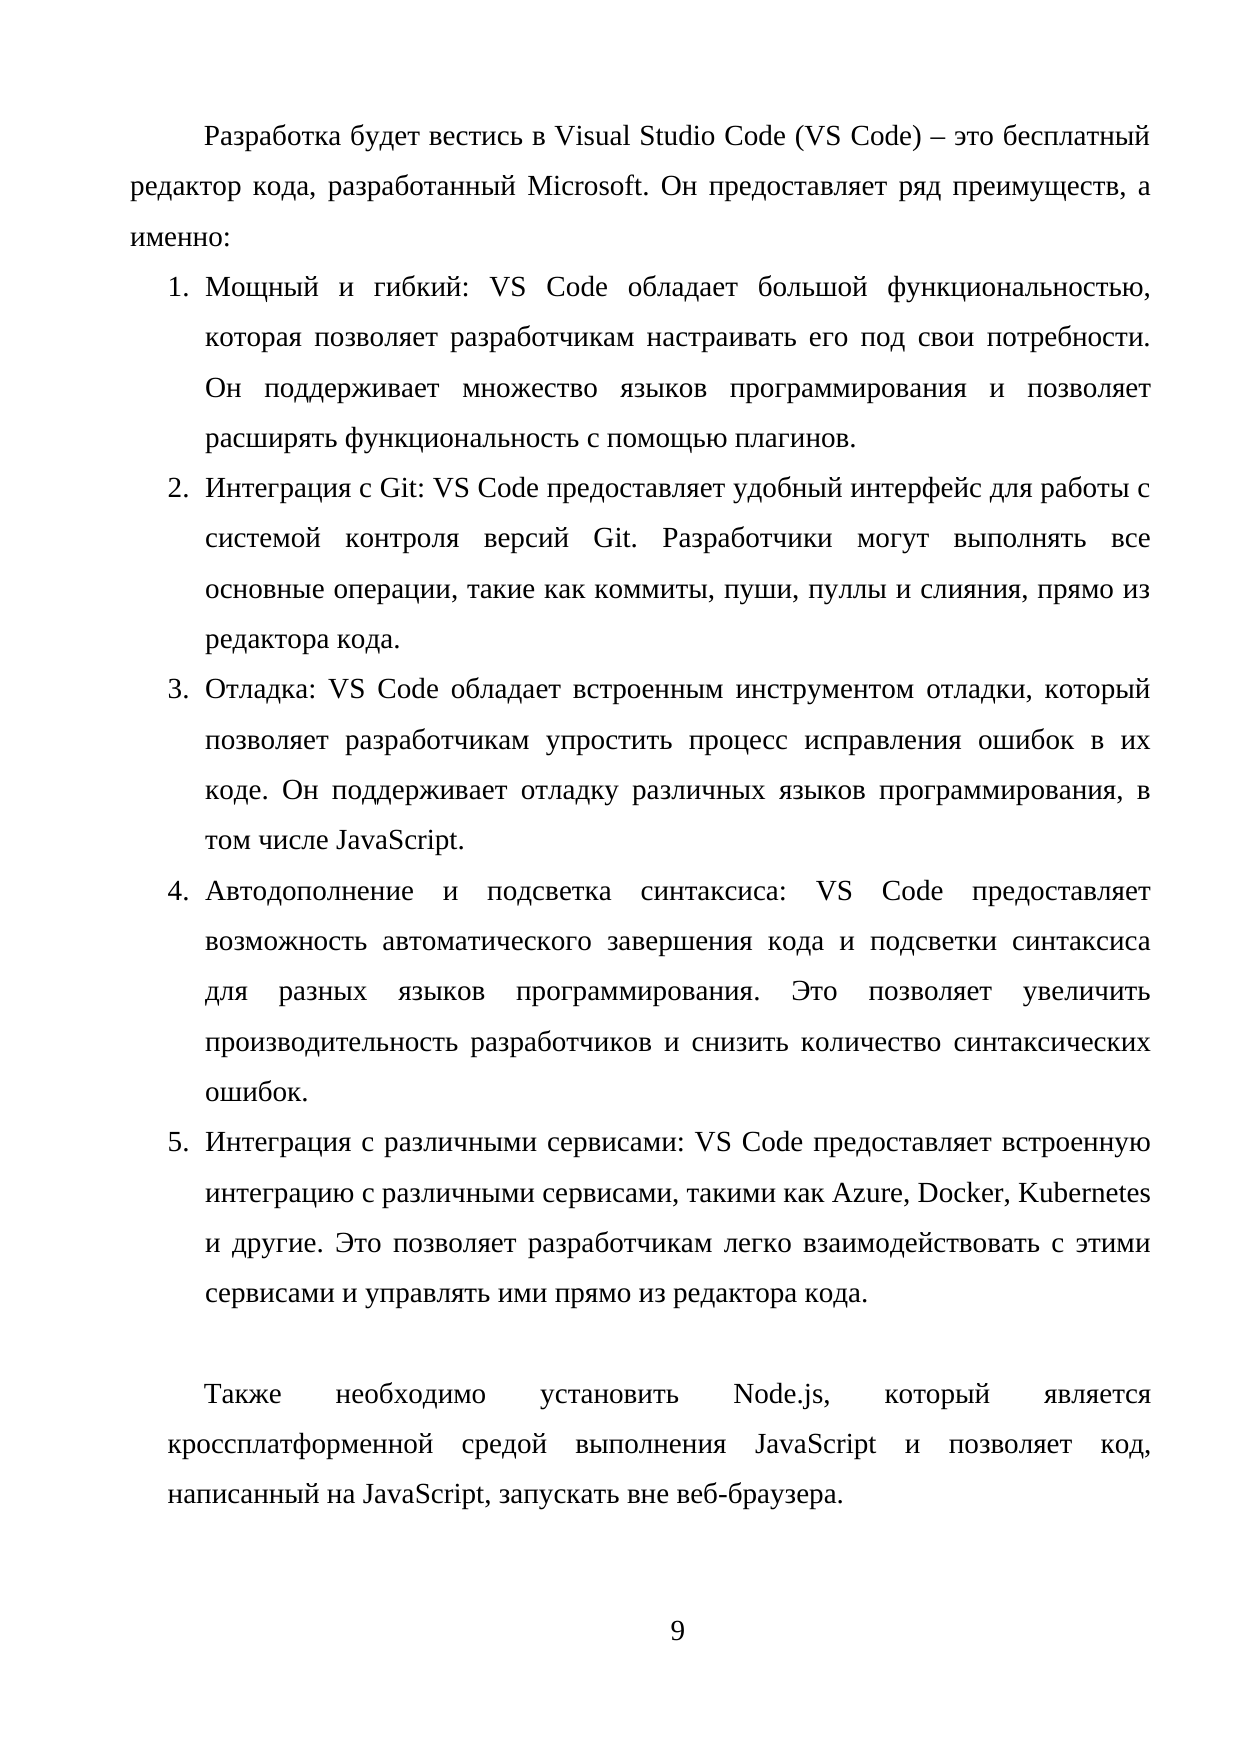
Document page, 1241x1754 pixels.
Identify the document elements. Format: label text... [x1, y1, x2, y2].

list Мощный и гибкий: VS Code обладает большой функциональностью, которая позволяет разработчикам настраивать его под свои потребности. Он поддерживает множество языков программирования и позволяет расширять функциональность с помощью плагинов. [167, 269, 1152, 453]
list Интеграция с Git: VS Code предоставляет удобный интерфейс для работы с системой контроля версий Git. Разработчики могут выполнять все основные операции, такие как коммиты, пуши, пуллы и слияния, прямо из редактора кода. [167, 470, 1152, 655]
list Отладка: VS Code обладает встроенным инструментом отладки, который позволяет разработчикам упростить процесс исправления ошибок в их коде. Он поддерживает отладку различных языков программирования, в том числе JavaScript. [167, 672, 1152, 856]
text Также необходимо установить Node.js, который является кроссплатформенной средой выполнения JavaScript и позволяет код, написанный на JavaScript, запускать вне веб-браузера. [167, 1376, 1152, 1510]
text Разработка будет вестись в Visual Studio Code (VS Code) – это бесплатный редактор кода, разработанный Microsoft. Он предоставляет ряд преимуществ, а именно: [130, 118, 1152, 252]
list Автодополнение и подсветка синтаксиса: VS Code предоставляет возможность автоматического завершения кода и подсветки синтаксиса для разных языков программирования. Это позволяет увеличить производительность разработчиков и снизить количество синтаксических ошибок. [167, 873, 1152, 1108]
list Интеграция с различными сервисами: VS Code предоставляет встроенную интеграцию с различными сервисами, такими как Azure, Docker, Kubernetes и другие. Это позволяет разработчикам легко взаимодействовать с этими сервисами и управлять ими прямо из редактора кода. [167, 1124, 1152, 1309]
